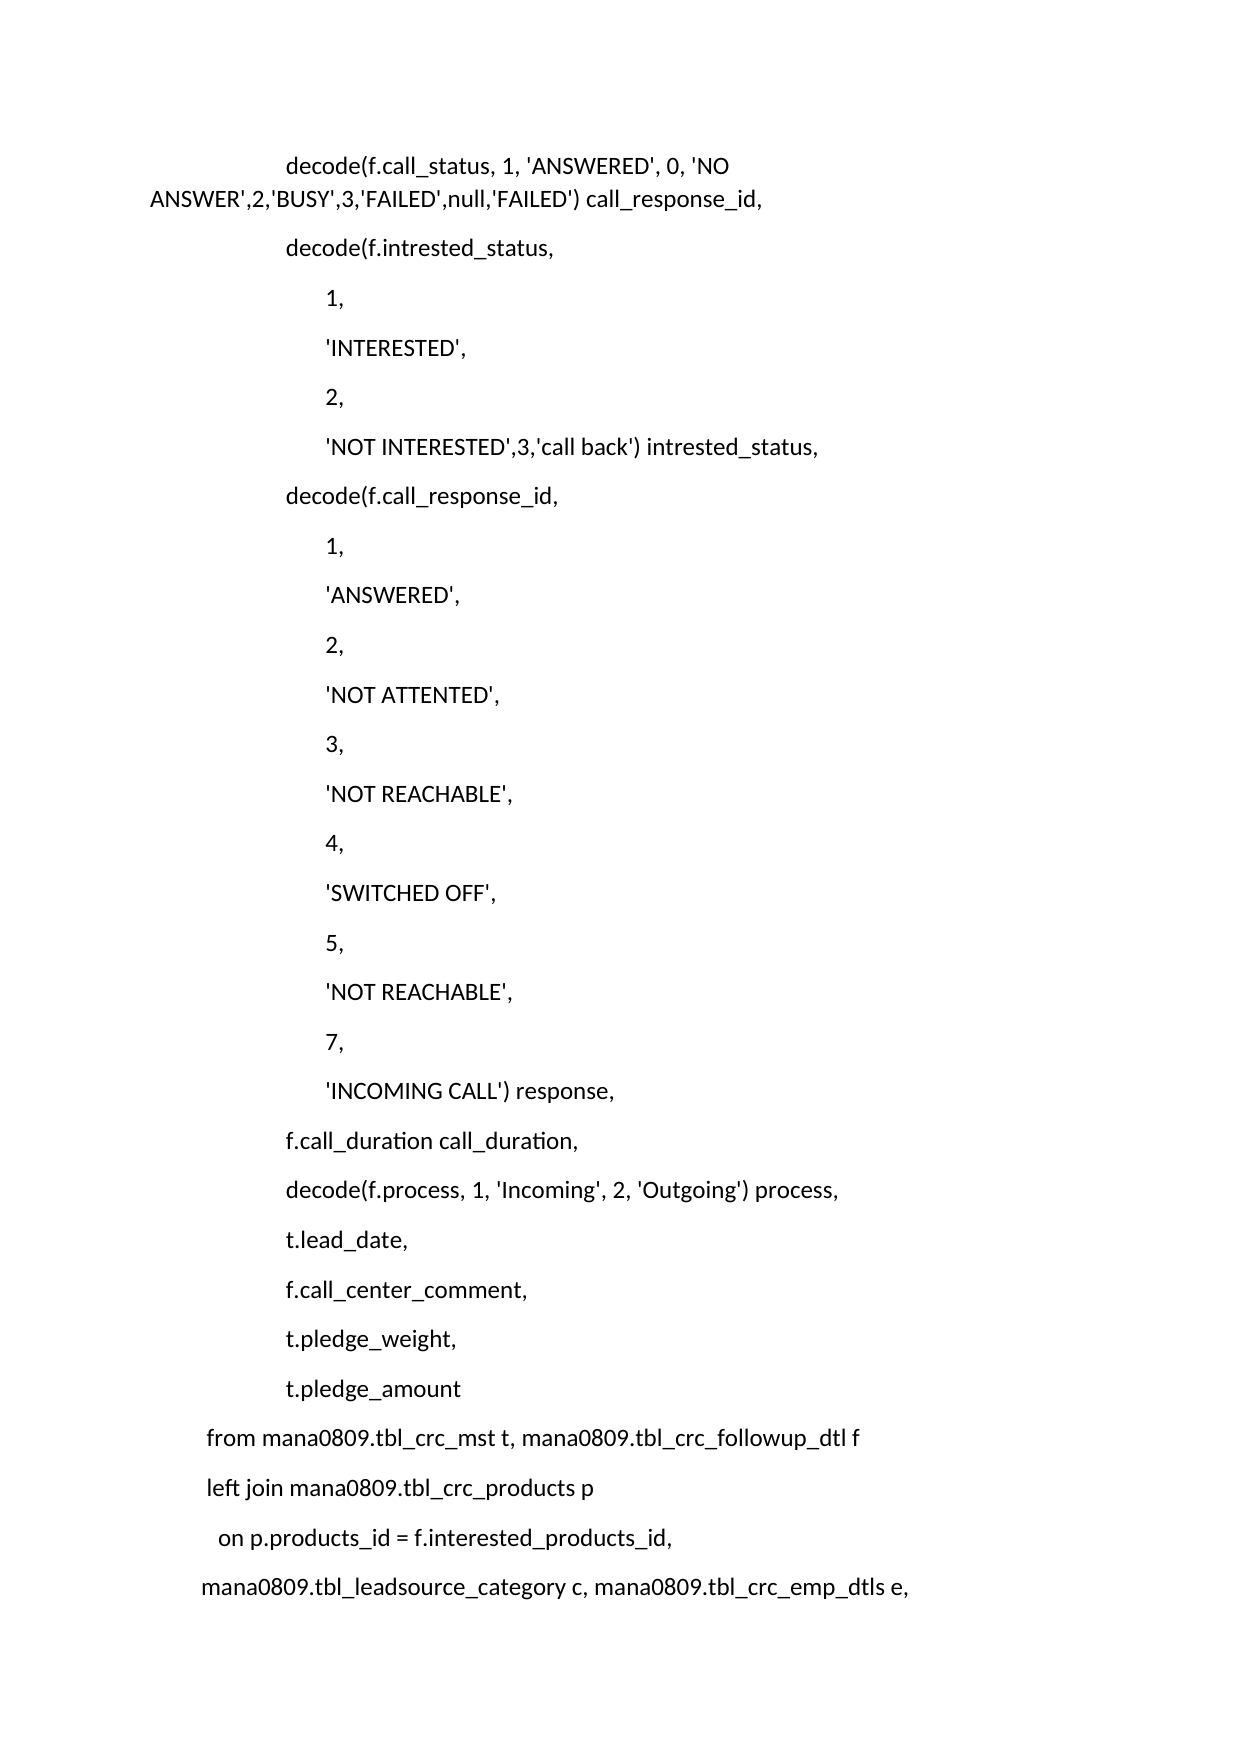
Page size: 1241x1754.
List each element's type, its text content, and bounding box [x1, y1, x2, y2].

text t.lead_date, [150, 1224, 1090, 1255]
text 1, [150, 282, 1090, 313]
text 'SWITCHED OFF', [150, 877, 1090, 908]
text 'NOT ATTENTED', [150, 679, 1090, 709]
text mana0809.tbl_leadsource_category c, mana0809.tbl_crc_emp_dtls e, [150, 1571, 1090, 1602]
text decode(f.call_response_id, [150, 480, 1090, 511]
text 3, [150, 728, 1090, 759]
text f.call_center_comment, [150, 1274, 1090, 1304]
text 'NOT INTERESTED',3,'call back') intrested_status, [150, 431, 1090, 461]
text 'NOT REACHABLE', [150, 778, 1090, 808]
text decode(f.intrested_status, [150, 232, 1090, 263]
text t.pledge_weight, [150, 1323, 1090, 1354]
text left join mana0809.tbl_crc_products p [150, 1472, 1090, 1503]
text on p.products_id = f.interested_products_id, [150, 1522, 1090, 1552]
text 7, [150, 1026, 1090, 1056]
text 5, [150, 927, 1090, 957]
text f.call_duration call_duration, [150, 1125, 1090, 1156]
text 'ANSWERED', [150, 579, 1090, 610]
text t.pledge_amount [150, 1373, 1090, 1403]
text 'NOT REACHABLE', [150, 976, 1090, 1007]
text decode(f.call_status, 1, 'ANSWERED', 0, 'NO ANSWER',2,'BUSY',3,'FAILED',null,'FAILED') call_response_id, [150, 150, 1090, 213]
text from mana0809.tbl_crc_mst t, mana0809.tbl_crc_followup_dtl f [150, 1422, 1090, 1453]
text 4, [150, 827, 1090, 858]
text 2, [150, 381, 1090, 412]
text 1, [150, 530, 1090, 561]
text 'INTERESTED', [150, 332, 1090, 362]
text 2, [150, 629, 1090, 660]
text 'INCOMING CALL') response, [150, 1075, 1090, 1106]
text decode(f.process, 1, 'Incoming', 2, 'Outgoing') process, [150, 1174, 1090, 1205]
